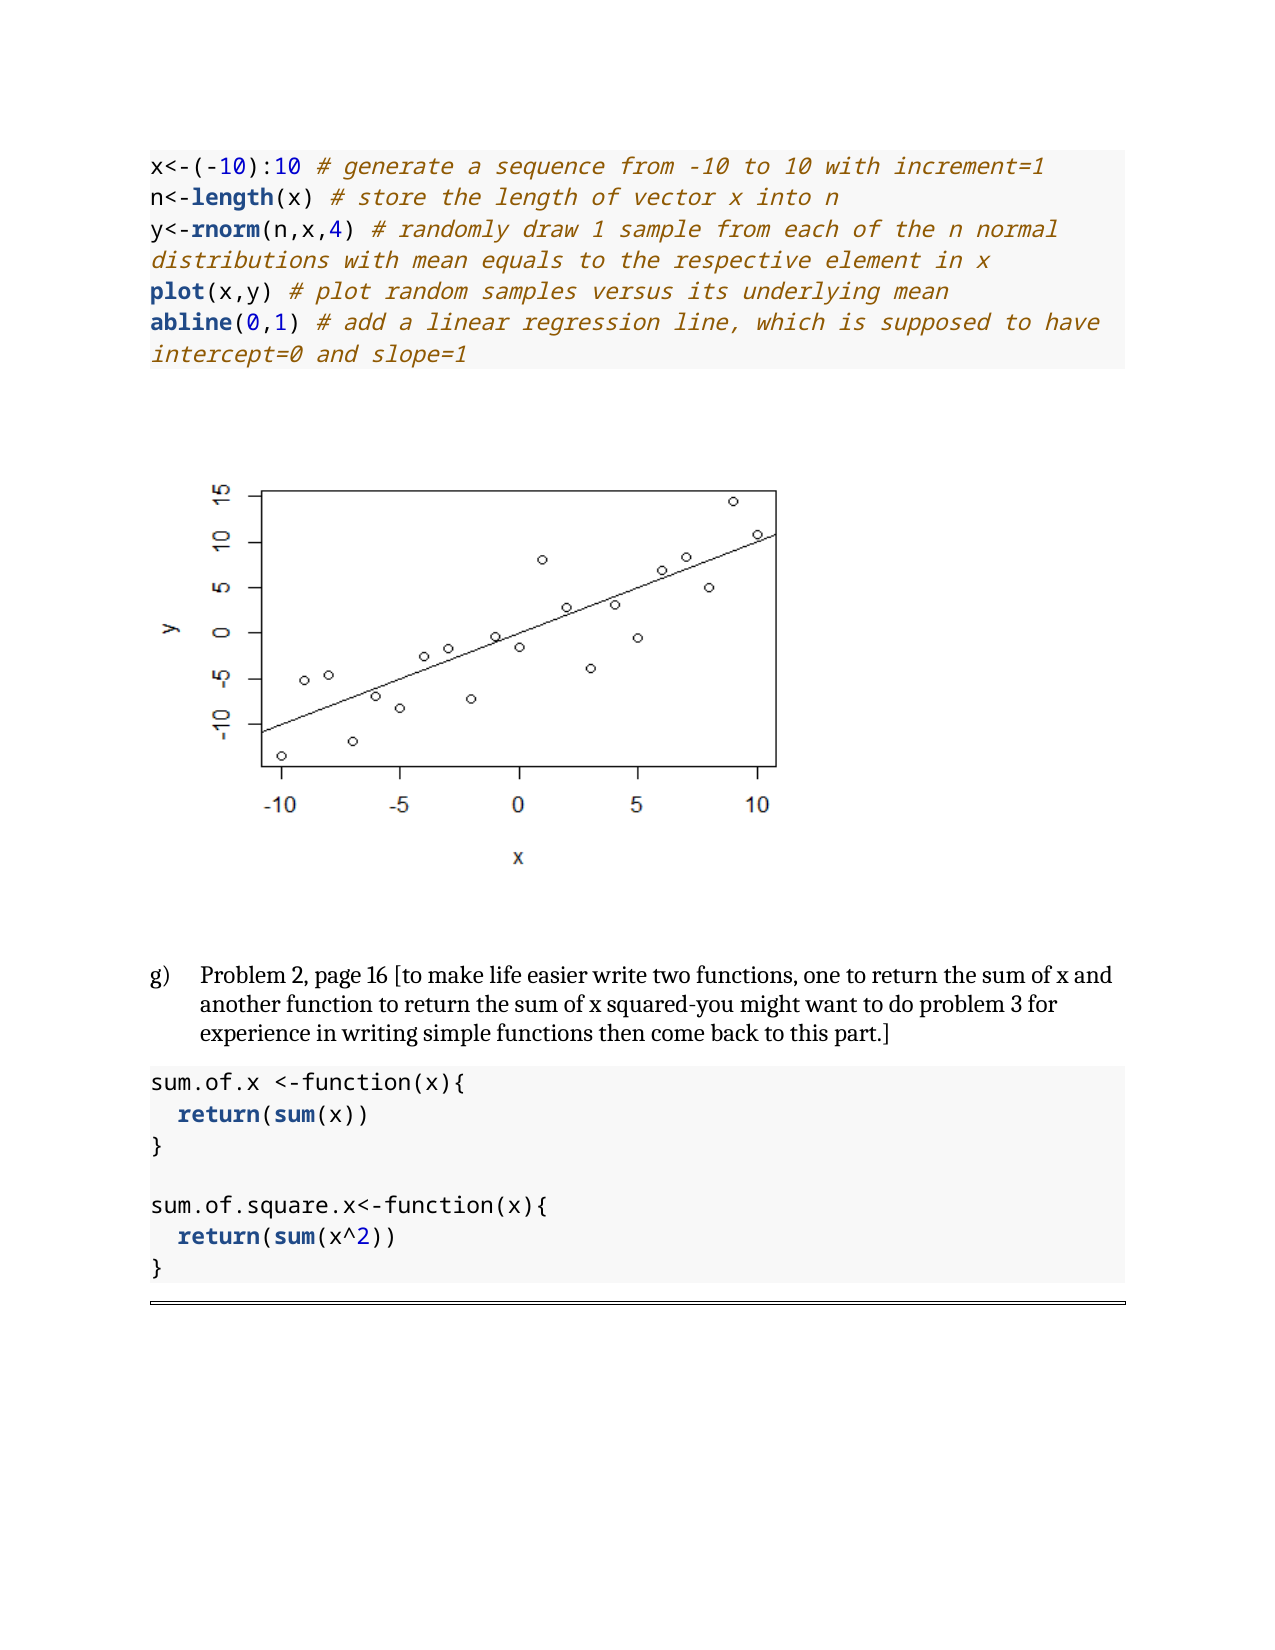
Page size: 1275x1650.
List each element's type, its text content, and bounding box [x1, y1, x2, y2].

picture [150, 387, 834, 896]
text sum.of.x <-function(x){ return(sum(x)) } sum.of.square.x<-function(x){ return(sum(x^2)) } [150, 1066, 1125, 1283]
text x<-(-10):10 # generate a sequence from -10 to 10 with increment=1 n<-length(x) # store the length of vector x into n y<-rnorm(n,x,4) # randomly draw 1 sample from each of the n normal distributions with mean equals to the respective element in x plot(x,y) # plot random samples versus its underlying mean abline(0,1) # add a linear regression line, which is supposed to have intercept=0 and slope=1 [150, 150, 1125, 369]
list Problem 2, page 16 [to make life easier write two functions, one to return the sum of x and another function to return the sum of x squared-you might want to do problem 3 for experience in writing simple functions then come back to this part.] [150, 961, 1125, 1048]
